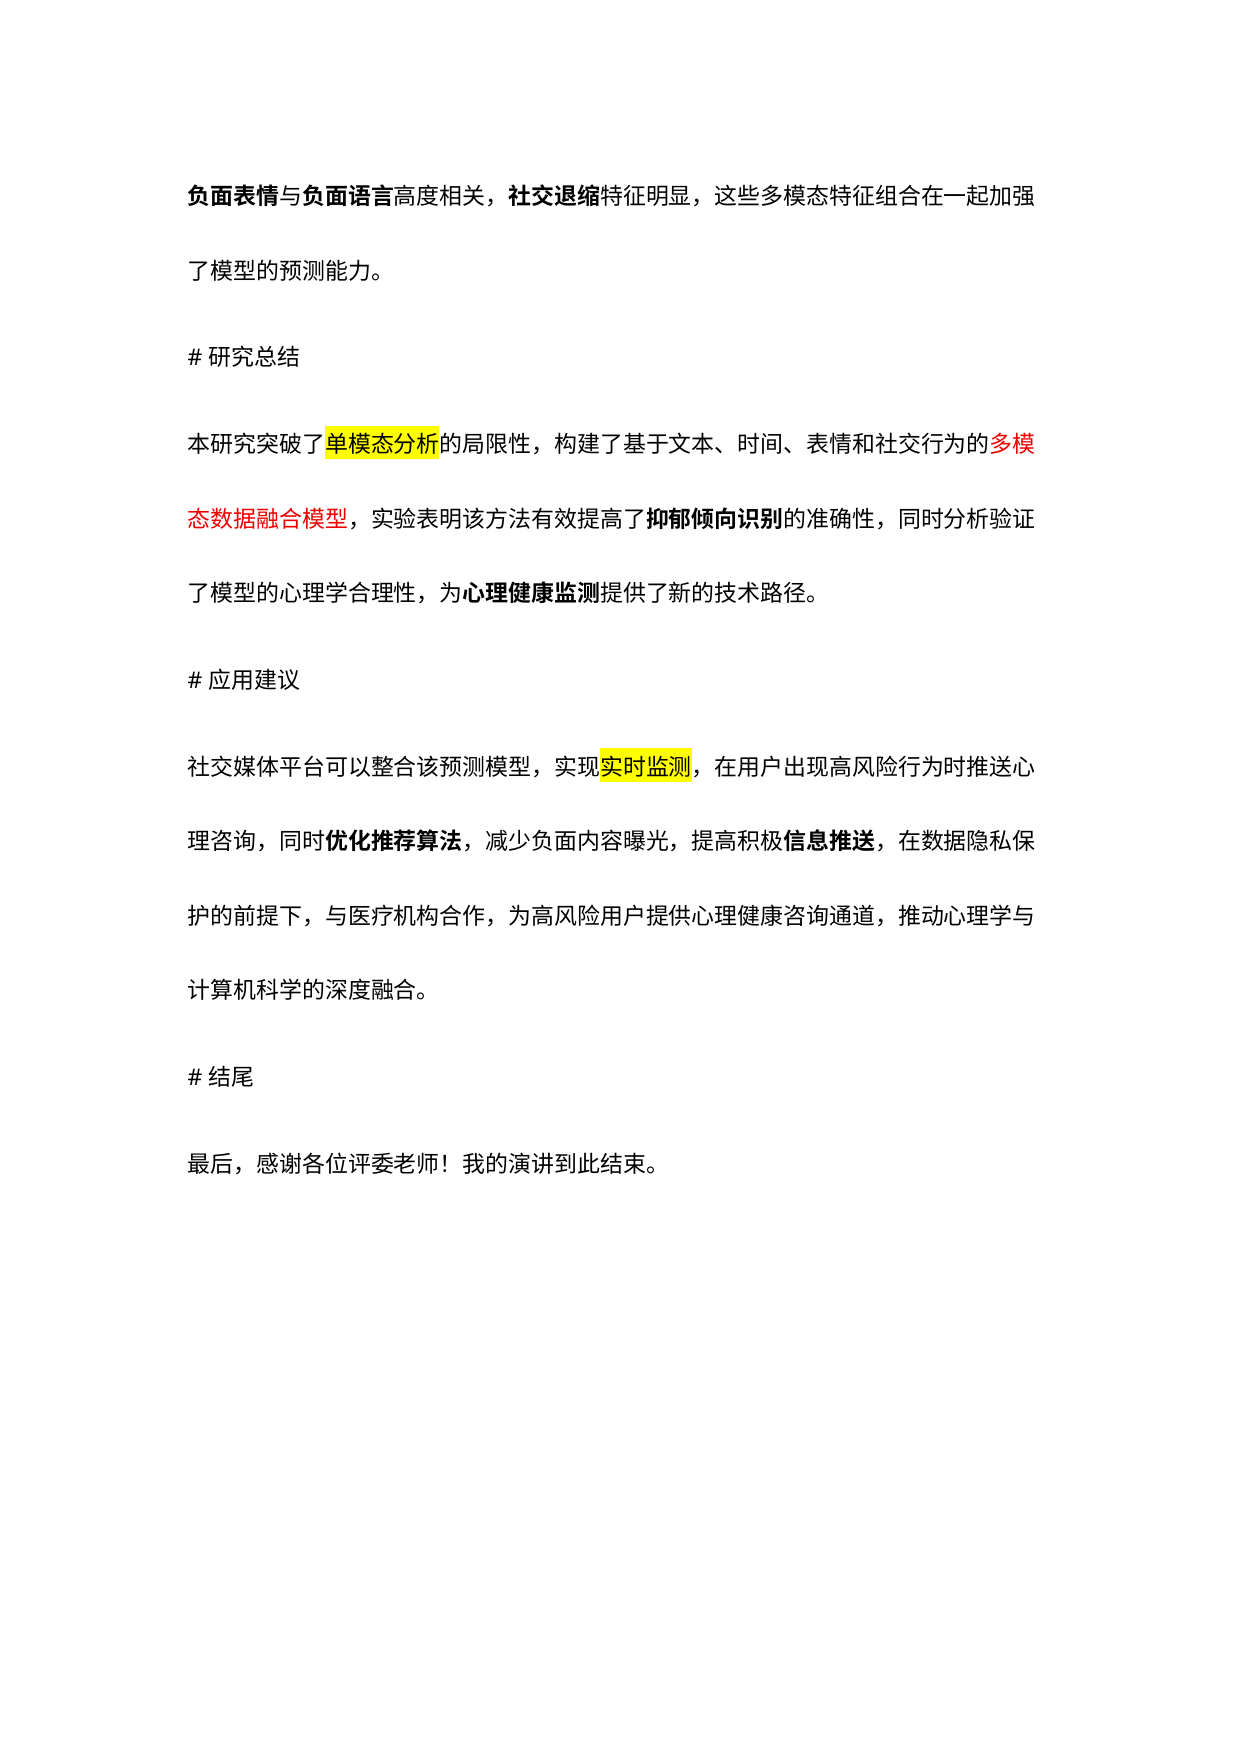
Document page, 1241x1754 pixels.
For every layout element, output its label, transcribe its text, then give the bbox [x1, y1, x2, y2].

text # 应用建议 [187, 646, 1053, 711]
text # 结尾 [187, 1043, 1053, 1108]
text 社交媒体平台可以整合该预测模型，实现实时监测，在用户出现高风险行为时推送心理咨询，同时优化推荐算法，减少负面内容曝光，提高积极信息推送，在数据隐私保护的前提下，与医疗机构合作，为高风险用户提供心理健康咨询通道，推动心理学与计算机科学的深度融合。 [187, 732, 1053, 1022]
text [187, 162, 1053, 302]
text # 研究总结 [187, 323, 1053, 388]
text 本研究突破了单模态分析的局限性，构建了基于文本、时间、表情和社交行为的多模态数据融合模型，实验表明该方法有效提高了抑郁倾向识别的准确性，同时分析验证了模型的心理学合理性，为心理健康监测提供了新的技术路径。 [187, 410, 1053, 624]
text 最后，感谢各位评委老师！我的演讲到此结束。 [187, 1130, 1053, 1195]
